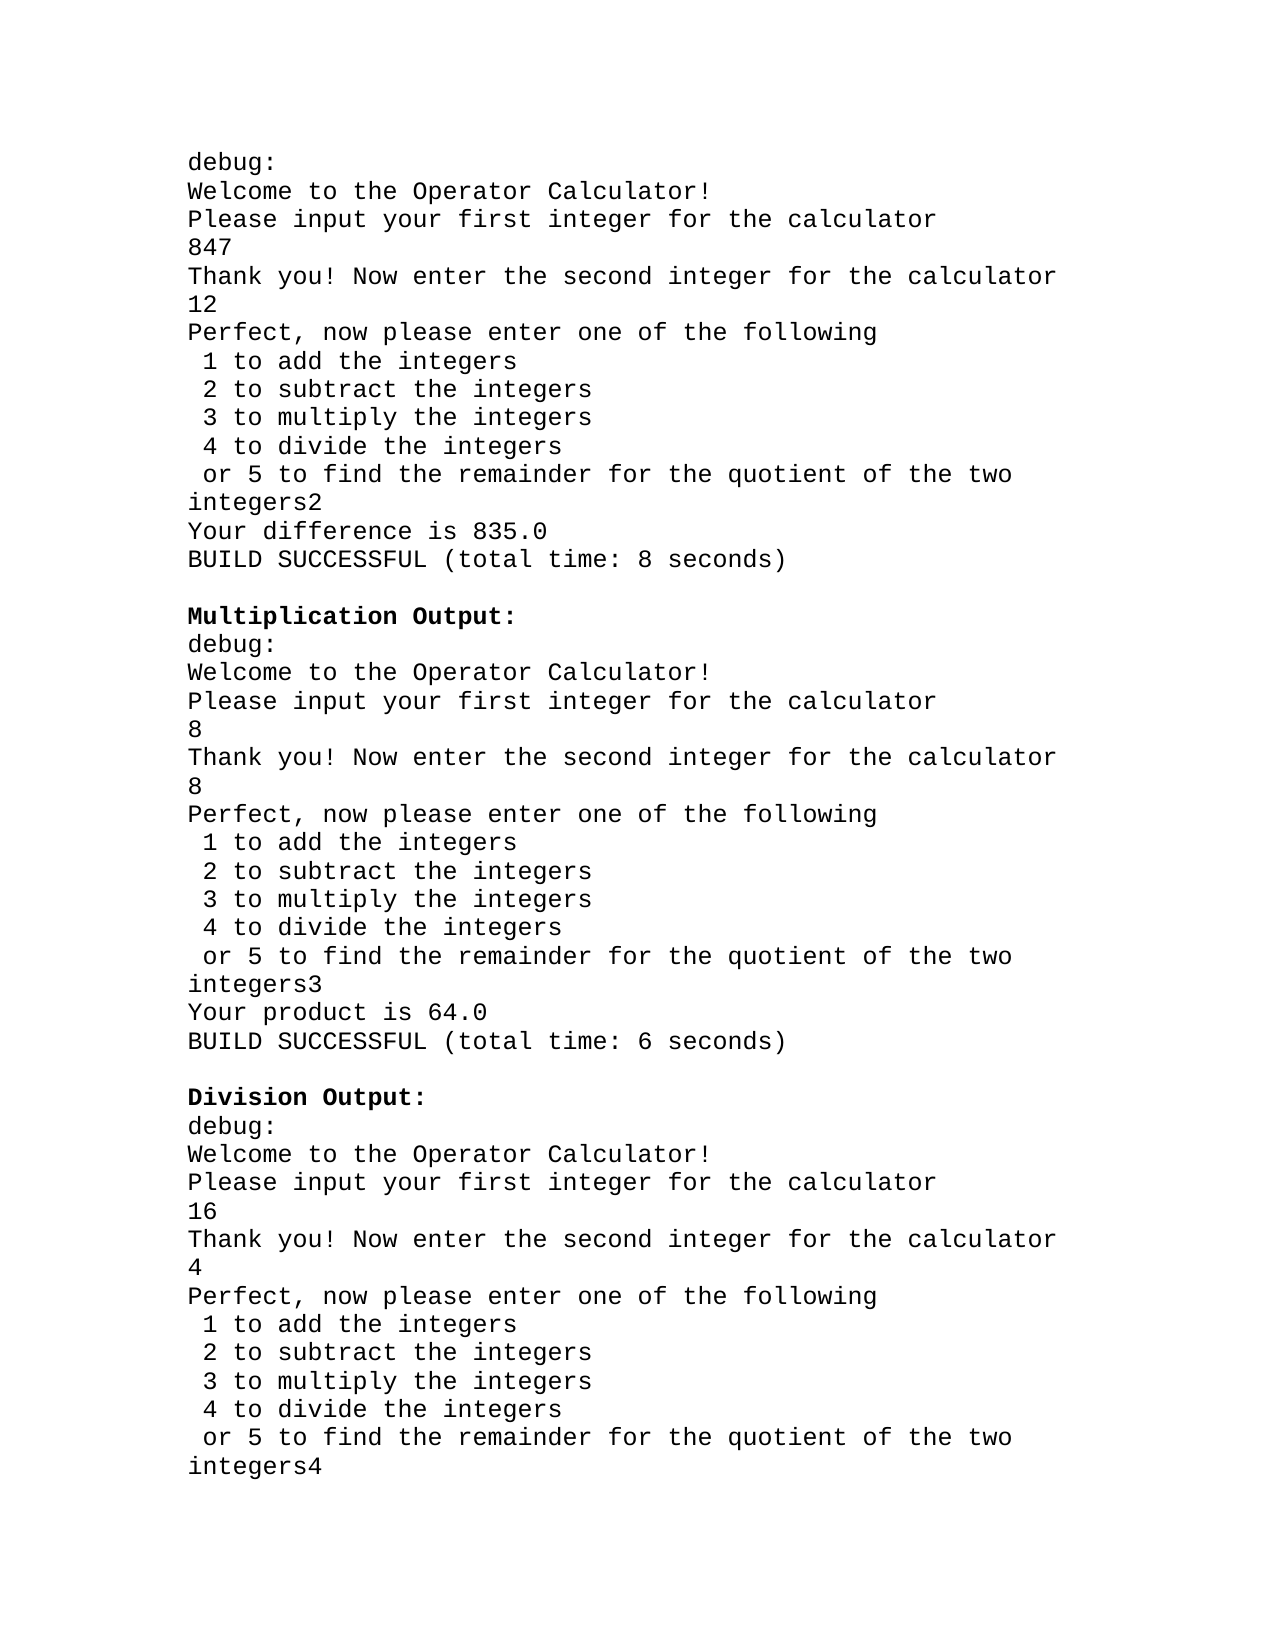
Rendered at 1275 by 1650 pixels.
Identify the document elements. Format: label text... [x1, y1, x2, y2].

text 12 [187, 292, 1087, 320]
text 4 to divide the integers [187, 433, 1087, 462]
text 1 to add the integers [187, 348, 1087, 377]
text 4 [187, 1255, 1087, 1283]
text 8 [187, 773, 1087, 802]
text Please input your first integer for the calculator [187, 688, 1087, 717]
text or 5 to find the remainder for the quotient of the two integers3 [187, 943, 1087, 1000]
text Welcome to the Operator Calculator! [187, 178, 1087, 207]
text debug: [187, 150, 1087, 178]
text Perfect, now please enter one of the following [187, 1283, 1087, 1312]
text Welcome to the Operator Calculator! [187, 660, 1087, 688]
text Your product is 64.0 [187, 1000, 1087, 1028]
text BUILD SUCCESSFUL (total time: 8 seconds) [187, 547, 1087, 575]
text Thank you! Now enter the second integer for the calculator [187, 263, 1087, 292]
text Perfect, now please enter one of the following [187, 320, 1087, 348]
text 3 to multiply the integers [187, 1368, 1087, 1397]
text BUILD SUCCESSFUL (total time: 6 seconds) [187, 1028, 1087, 1057]
text Multiplication Output: [187, 603, 1087, 632]
text 8 [187, 717, 1087, 745]
text 1 to add the integers [187, 830, 1087, 858]
text debug: [187, 632, 1087, 660]
text debug: [187, 1113, 1087, 1142]
text or 5 to find the remainder for the quotient of the two integers4 [187, 1425, 1087, 1482]
text 847 [187, 235, 1087, 263]
text 3 to multiply the integers [187, 405, 1087, 433]
text Please input your first integer for the calculator [187, 1170, 1087, 1198]
text Perfect, now please enter one of the following [187, 802, 1087, 830]
text 2 to subtract the integers [187, 1340, 1087, 1368]
text 2 to subtract the integers [187, 377, 1087, 405]
text 4 to divide the integers [187, 1397, 1087, 1425]
text 3 to multiply the integers [187, 887, 1087, 915]
text Your difference is 835.0 [187, 518, 1087, 547]
text 4 to divide the integers [187, 915, 1087, 943]
text 2 to subtract the integers [187, 858, 1087, 887]
text 1 to add the integers [187, 1312, 1087, 1340]
text 16 [187, 1198, 1087, 1227]
text or 5 to find the remainder for the quotient of the two integers2 [187, 462, 1087, 518]
text Please input your first integer for the calculator [187, 207, 1087, 235]
text Welcome to the Operator Calculator! [187, 1142, 1087, 1170]
text Thank you! Now enter the second integer for the calculator [187, 1227, 1087, 1255]
text Division Output: [187, 1085, 1087, 1113]
text Thank you! Now enter the second integer for the calculator [187, 745, 1087, 773]
